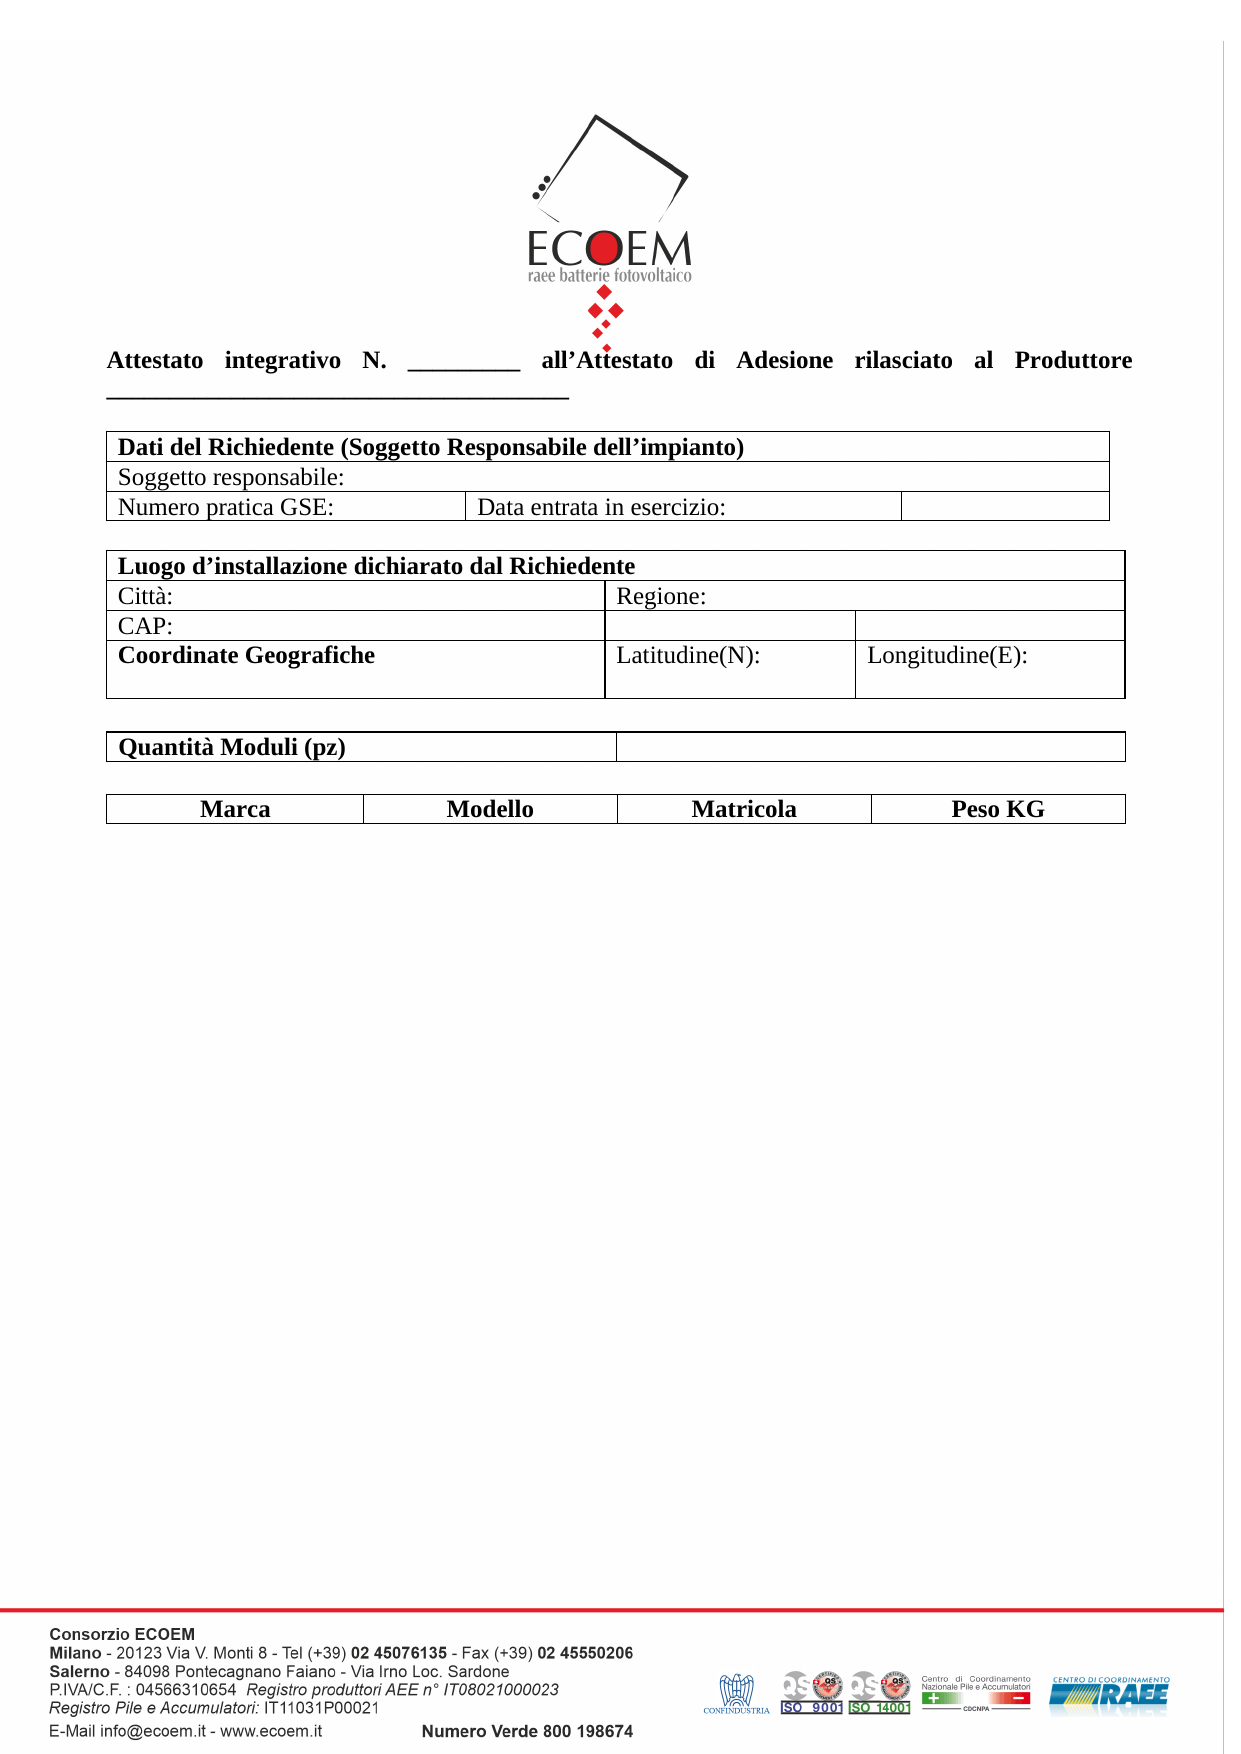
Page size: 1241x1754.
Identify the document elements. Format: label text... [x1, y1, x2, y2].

table_header Marca [107, 795, 363, 823]
text Attestato integrativo N. _________ all’Attestato di Adesione rilasciato al Produttore _____________________________________ [106, 345, 1134, 402]
picture [0, 41, 1225, 1754]
table_cell Longitudine(E): [856, 641, 1124, 698]
table_cell CAP: [107, 611, 604, 639]
table_header Modello [364, 795, 617, 823]
table_cell Latitudine(N): [606, 641, 855, 698]
table_cell [606, 611, 855, 639]
table_header Dati del Richiedente (Soggetto Responsabile dell’impianto) [107, 432, 1109, 461]
table_cell Coordinate Geografiche [107, 641, 604, 698]
table_header [617, 733, 1125, 761]
table_header Peso KG [872, 795, 1125, 823]
table_cell [902, 492, 1109, 520]
table_cell Data entrata in esercizio: [466, 492, 901, 520]
table_header Matricola [618, 795, 871, 823]
table_cell Soggetto responsabile: [107, 462, 1109, 491]
table_cell Città: [107, 581, 604, 610]
table_cell [856, 611, 1124, 639]
table_cell Regione: [606, 581, 1124, 610]
table_cell Numero pratica GSE: [107, 492, 465, 520]
table_header Luogo d’installazione dichiarato dal Richiedente [107, 551, 1124, 580]
table_header Quantità Moduli (pz) [107, 733, 616, 761]
